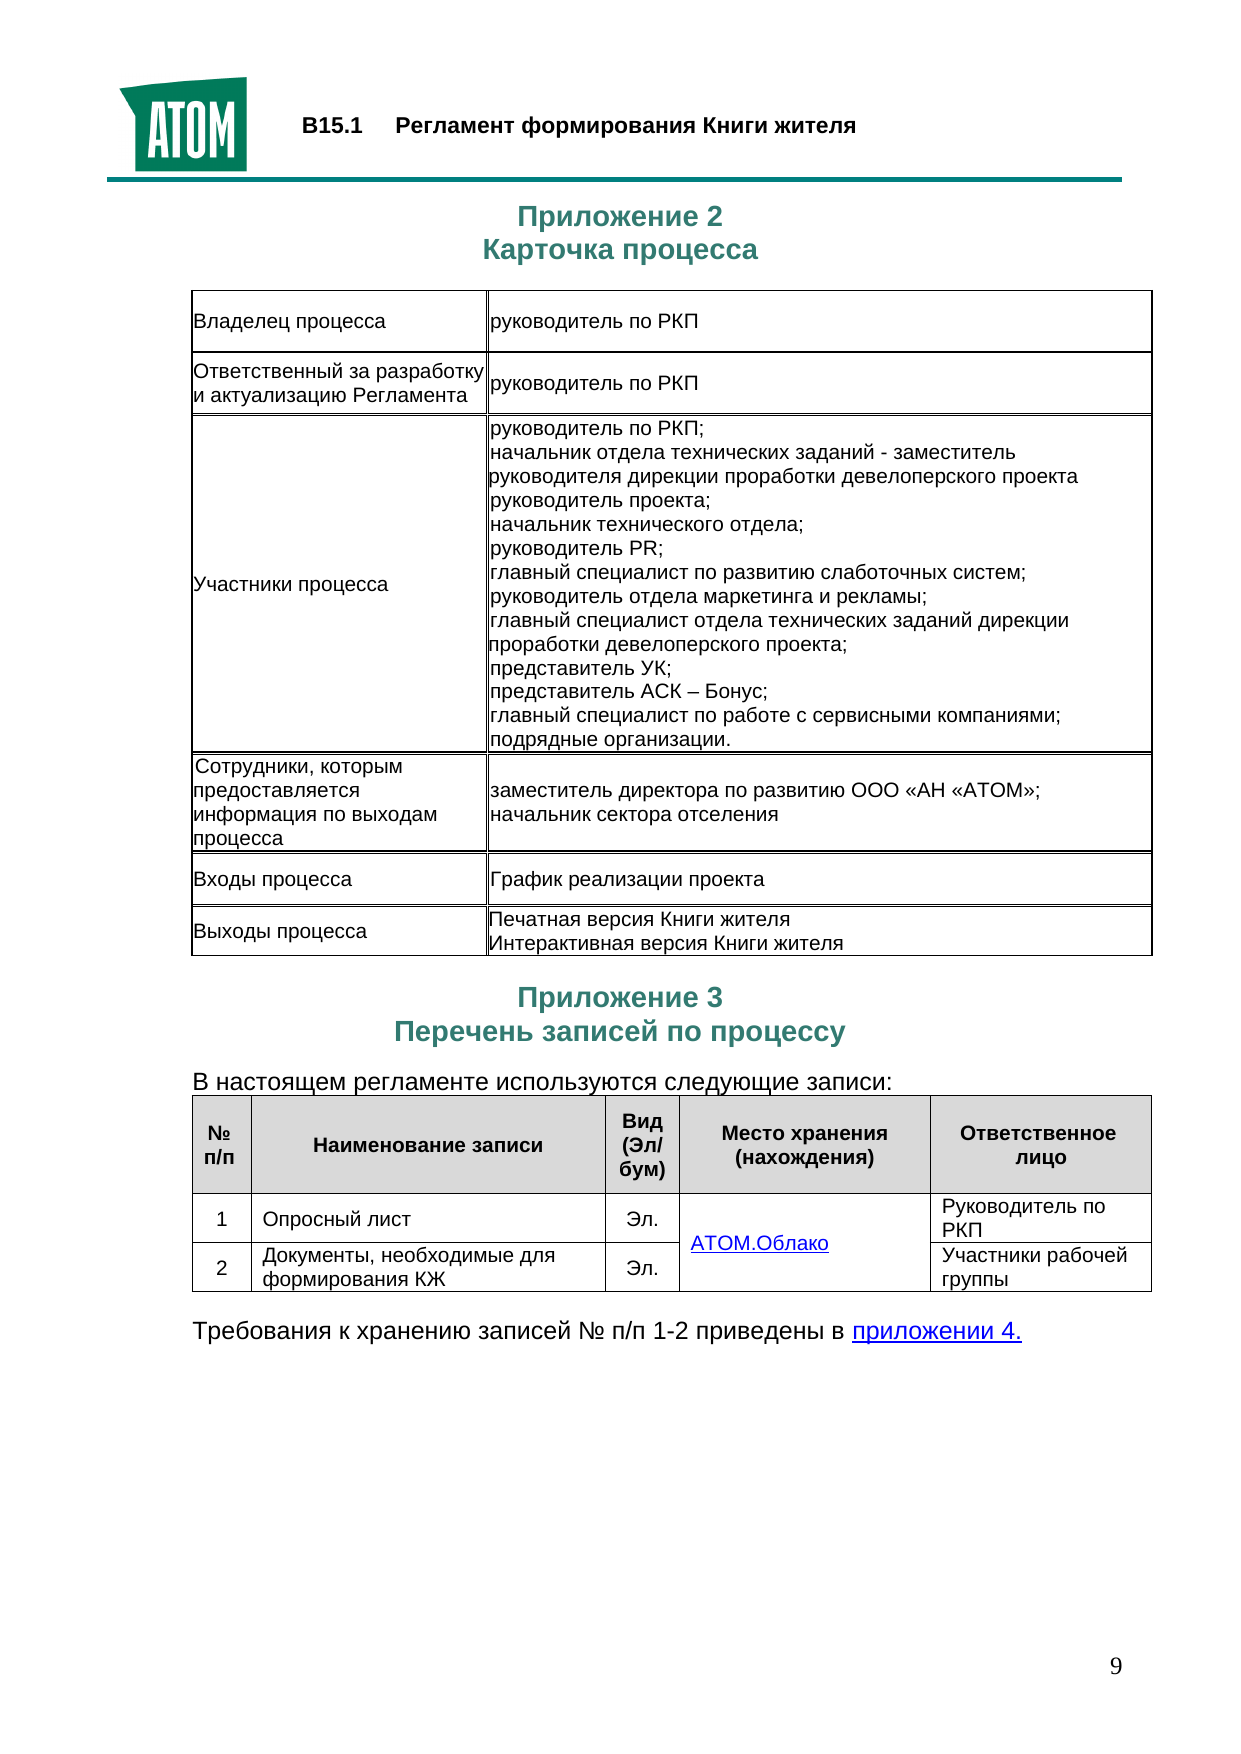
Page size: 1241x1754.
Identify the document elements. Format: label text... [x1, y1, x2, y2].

table_cell АТОМ.Облако [680, 1194, 930, 1291]
picture [118, 73, 250, 174]
table_header Ответственное лицо [931, 1096, 1151, 1193]
table_cell Печатная версия Книги жителя Интерактивная версия Книги жителя [489, 907, 1151, 955]
table_cell 2 [193, 1243, 251, 1291]
table_header Место хранения (нахождения) [680, 1096, 930, 1193]
table_cell руководитель по РКП [489, 353, 1151, 412]
text Требования к хранению записей № п/п 1-2 приведены в приложении 4. [118, 1316, 1122, 1345]
table_header Вид (Эл/ бум) [606, 1096, 679, 1193]
text В настоящем регламенте используются следующие записи: [118, 1067, 1122, 1095]
table_cell Участники рабочей группы [931, 1243, 1151, 1291]
table_cell Выходы процесса [193, 907, 486, 955]
table_cell Опросный лист [252, 1194, 605, 1242]
table_cell Эл. [606, 1243, 679, 1291]
table_cell 1 [193, 1194, 251, 1242]
table_cell Входы процесса [193, 854, 486, 904]
table_cell Сотрудники, которым предоставляется информация по выходам процесса [193, 755, 486, 850]
table_header Наименование записи [252, 1096, 605, 1193]
table_cell руководитель по РКП; начальник отдела технических заданий - заместитель руководителя дирекции проработки девелоперского проекта руководитель проекта; начальник технического отдела; руководитель PR; главный специалист по развитию слаботочных систем; руководитель отдела маркетинга и рекламы; главный специалист отдела технических заданий дирекции проработки девелоперского проекта; представитель УК; представитель АСК – Бонус; главный специалист по работе с сервисными компаниями; подрядные организации. [489, 416, 1151, 751]
table_cell Руководитель по РКП [931, 1194, 1151, 1242]
table_cell Эл. [606, 1194, 679, 1242]
subtitle Приложение 3 Перечень записей по процессу [118, 980, 1122, 1047]
table_cell заместитель директора по развитию ООО «АН «АТОМ»; начальник сектора отселения [489, 755, 1151, 850]
table_header руководитель по РКП [489, 291, 1151, 351]
table_header Владелец процесса [193, 291, 486, 351]
table_cell Участники процесса [193, 416, 486, 751]
table_cell Ответственный за разработку и актуализацию Регламента [193, 353, 486, 412]
subtitle Приложение 2 Карточка процесса [118, 199, 1122, 266]
table_cell График реализации проекта [489, 854, 1151, 904]
table_cell Документы, необходимые для формирования КЖ [252, 1243, 605, 1291]
table_header № п/п [193, 1096, 251, 1193]
